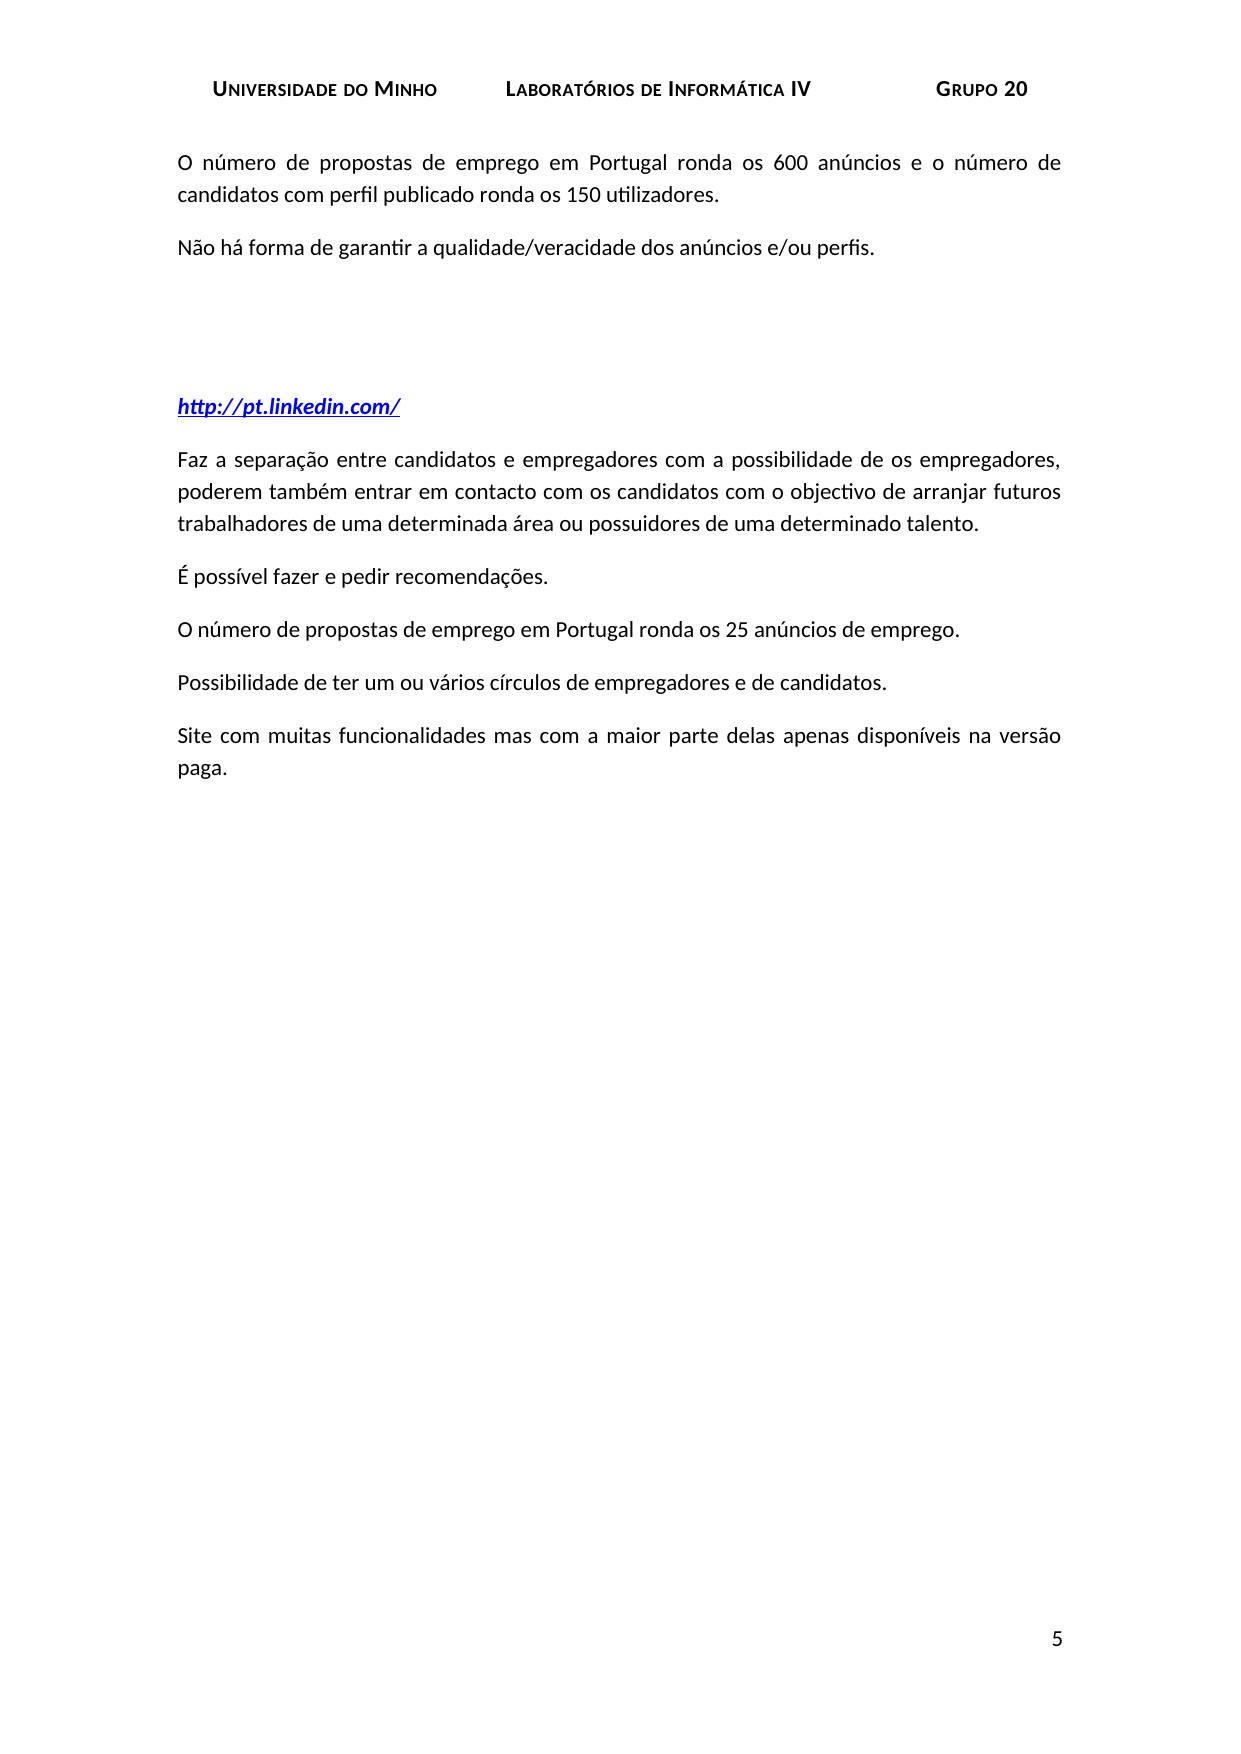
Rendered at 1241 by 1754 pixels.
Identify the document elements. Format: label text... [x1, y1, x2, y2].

text Faz a separação entre candidatos e empregadores com a possibilidade de os empregadores, poderem também entrar em contacto com os candidatos com o objectivo de arranjar futuros trabalhadores de uma determinada área ou possuidores de uma determinado talento. [177, 445, 1063, 537]
text Possibilidade de ter um ou vários círculos de empregadores e de candidatos. [177, 668, 1063, 696]
text É possível fazer e pedir recomendações. [177, 562, 1063, 590]
text Site com muitas funcionalidades mas com a maior parte delas apenas disponíveis na versão paga. [177, 721, 1063, 782]
text O número de propostas de emprego em Portugal ronda os 25 anúncios de emprego. [177, 615, 1063, 643]
text O número de propostas de emprego em Portugal ronda os 600 anúncios e o número de candidatos com perfil publicado ronda os 150 utilizadores. [177, 148, 1063, 208]
text Não há forma de garantir a qualidade/veracidade dos anúncios e/ou perfis. [177, 233, 1063, 261]
text http://pt.linkedin.com/ [177, 392, 1063, 420]
